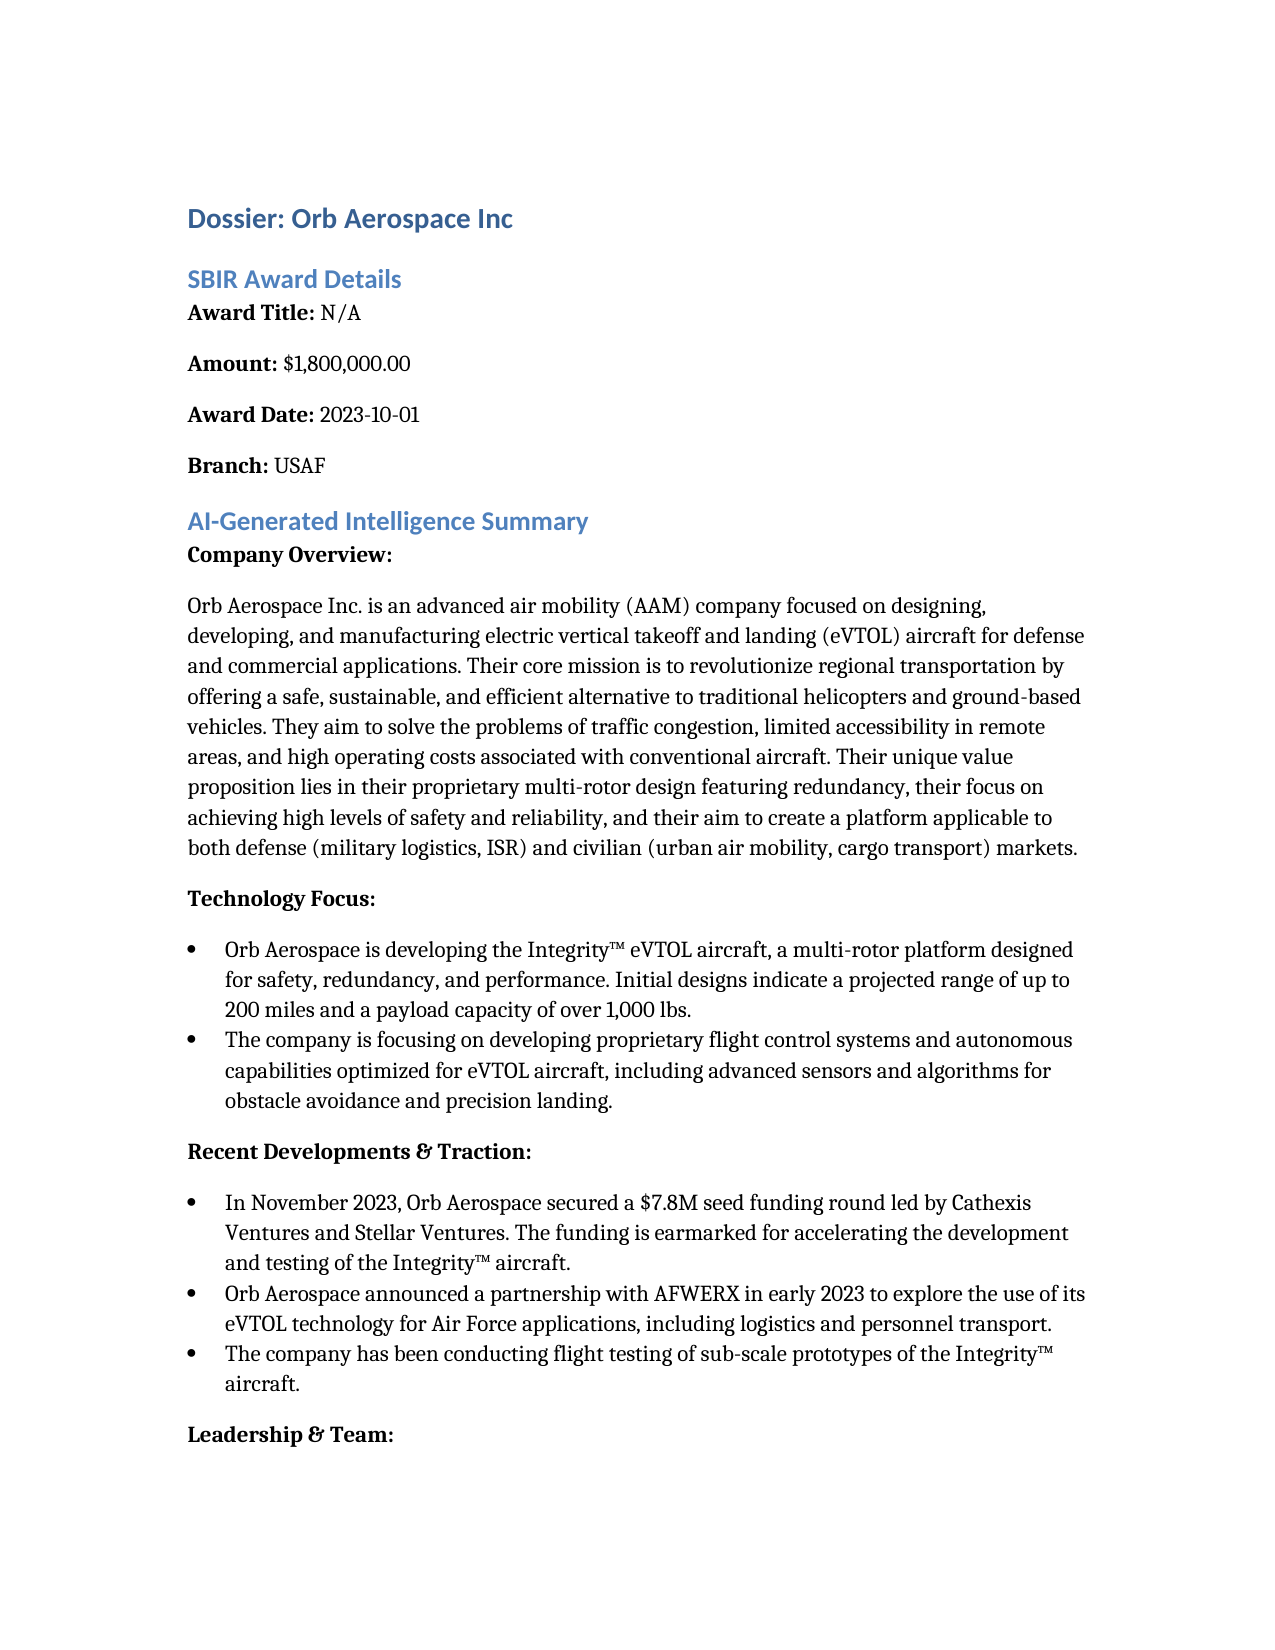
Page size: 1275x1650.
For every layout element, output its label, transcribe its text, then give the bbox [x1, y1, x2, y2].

text Recent Developments & Traction: [187, 1139, 1087, 1165]
text Branch: USAF [187, 453, 1087, 479]
subtitle Dossier: Orb Aerospace Inc [187, 200, 1087, 236]
list In November 2023, Orb Aerospace secured a $7.8M seed funding round led by Cathexis Ventures and Stellar Ventures. The funding is earmarked for accelerating the development and testing of the Integrity™ aircraft. [187, 1190, 1087, 1276]
text Technology Focus: [187, 886, 1087, 912]
list Orb Aerospace announced a partnership with AFWERX in early 2023 to explore the use of its eVTOL technology for Air Force applications, including logistics and personnel transport. [187, 1280, 1087, 1337]
text Award Title: N/A [187, 300, 1087, 326]
subtitle AI-Generated Intelligence Summary [187, 504, 1087, 537]
text Orb Aerospace Inc. is an advanced air mobility (AAM) company focused on designing, developing, and manufacturing electric vertical takeoff and landing (eVTOL) aircraft for defense and commercial applications. Their core mission is to revolutionize regional transportation by offering a safe, sustainable, and efficient alternative to traditional helicopters and ground-based vehicles. They aim to solve the problems of traffic congestion, limited accessibility in remote areas, and high operating costs associated with conventional aircraft. Their unique value proposition lies in their proprietary multi-rotor design featuring redundancy, their focus on achieving high levels of safety and reliability, and their aim to create a platform applicable to both defense (military logistics, ISR) and civilian (urban air mobility, cargo transport) markets. [187, 593, 1087, 861]
list The company has been conducting flight testing of sub-scale prototypes of the Integrity™ aircraft. [187, 1341, 1087, 1397]
list The company is focusing on developing proprietary flight control systems and autonomous capabilities optimized for eVTOL aircraft, including advanced sensors and algorithms for obstacle avoidance and precision landing. [187, 1027, 1087, 1114]
subtitle SBIR Award Details [187, 262, 1087, 295]
text Amount: $1,800,000.00 [187, 351, 1087, 377]
text Leadership & Team: [187, 1422, 1087, 1448]
text Award Date: 2023-10-01 [187, 402, 1087, 428]
text Company Overview: [187, 542, 1087, 568]
list Orb Aerospace is developing the Integrity™ eVTOL aircraft, a multi-rotor platform designed for safety, redundancy, and performance. Initial designs indicate a projected range of up to 200 miles and a payload capacity of over 1,000 lbs. [187, 937, 1087, 1023]
